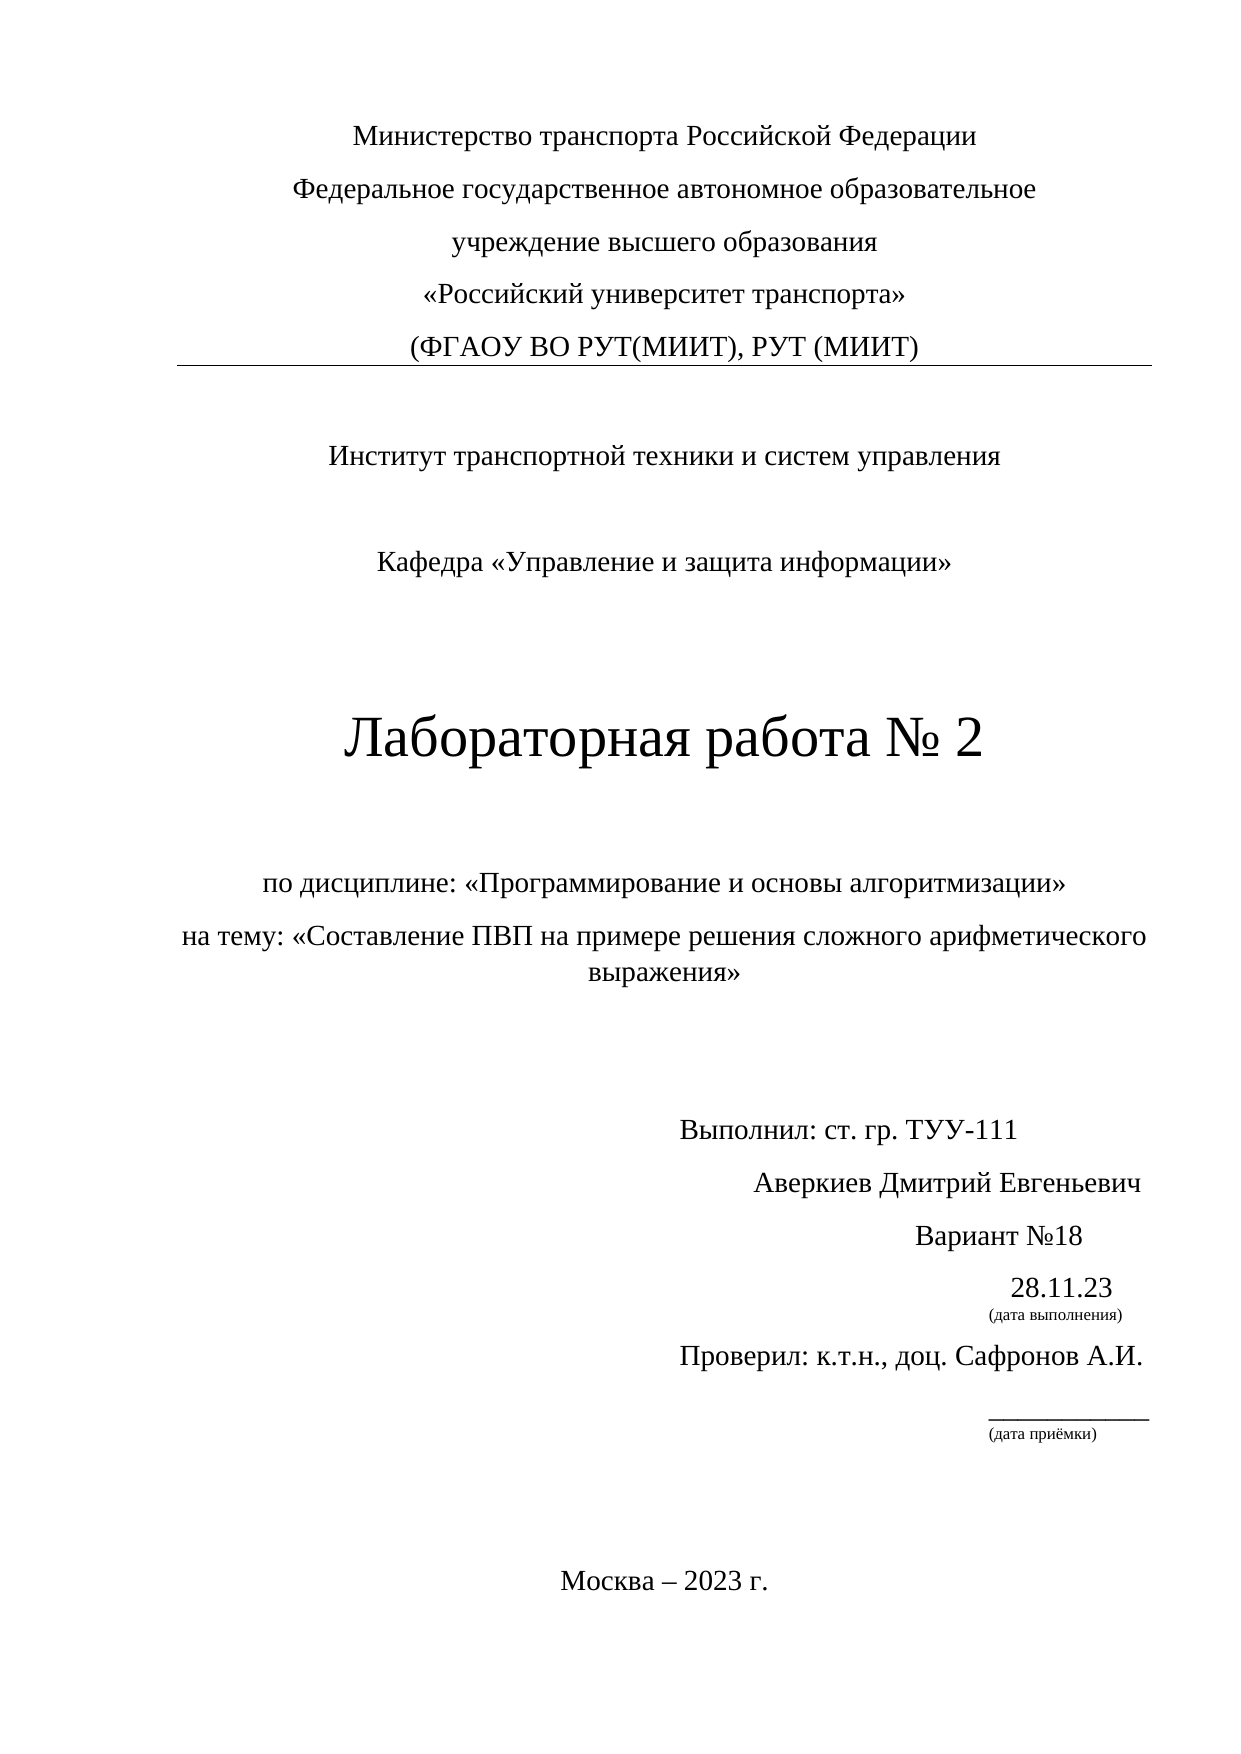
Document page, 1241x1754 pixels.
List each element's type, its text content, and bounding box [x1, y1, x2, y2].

text (дата приёмки) [753, 1424, 1152, 1458]
text Лабораторная работа № 2 [177, 702, 1152, 769]
text 28.11.23 [753, 1271, 1152, 1304]
text Проверил: к.т.н., доц. Сафронов А.И. [679, 1338, 1152, 1371]
text на тему: «Составление ПВП на примере решения сложного арифметического выражения» [177, 918, 1152, 987]
text Федеральное государственное автономное образовательное [177, 171, 1152, 204]
text по дисциплине: «Программирование и основы алгоритмизации» [177, 865, 1152, 898]
text «Российский университет транспорта» [177, 277, 1152, 310]
text (дата выполнения) [753, 1304, 1152, 1338]
text Аверкиев Дмитрий Евгеньевич [753, 1165, 1152, 1198]
text Выполнил: ст. гр. ТУУ-111 [679, 1112, 1152, 1146]
text ___________ [753, 1391, 1152, 1424]
text учреждение высшего образования [177, 224, 1152, 257]
text Вариант №18 [753, 1218, 1152, 1251]
text Институт транспортной техники и систем управления [177, 438, 1152, 472]
text Кафедра «Управление и защита информации» [177, 544, 1152, 577]
text Министерство транспорта Российской Федерации [177, 118, 1152, 152]
text (ФГАОУ ВО РУТ(МИИТ), РУТ (МИИТ) [177, 329, 1152, 365]
text Москва – 2023 г. [177, 1563, 1152, 1597]
